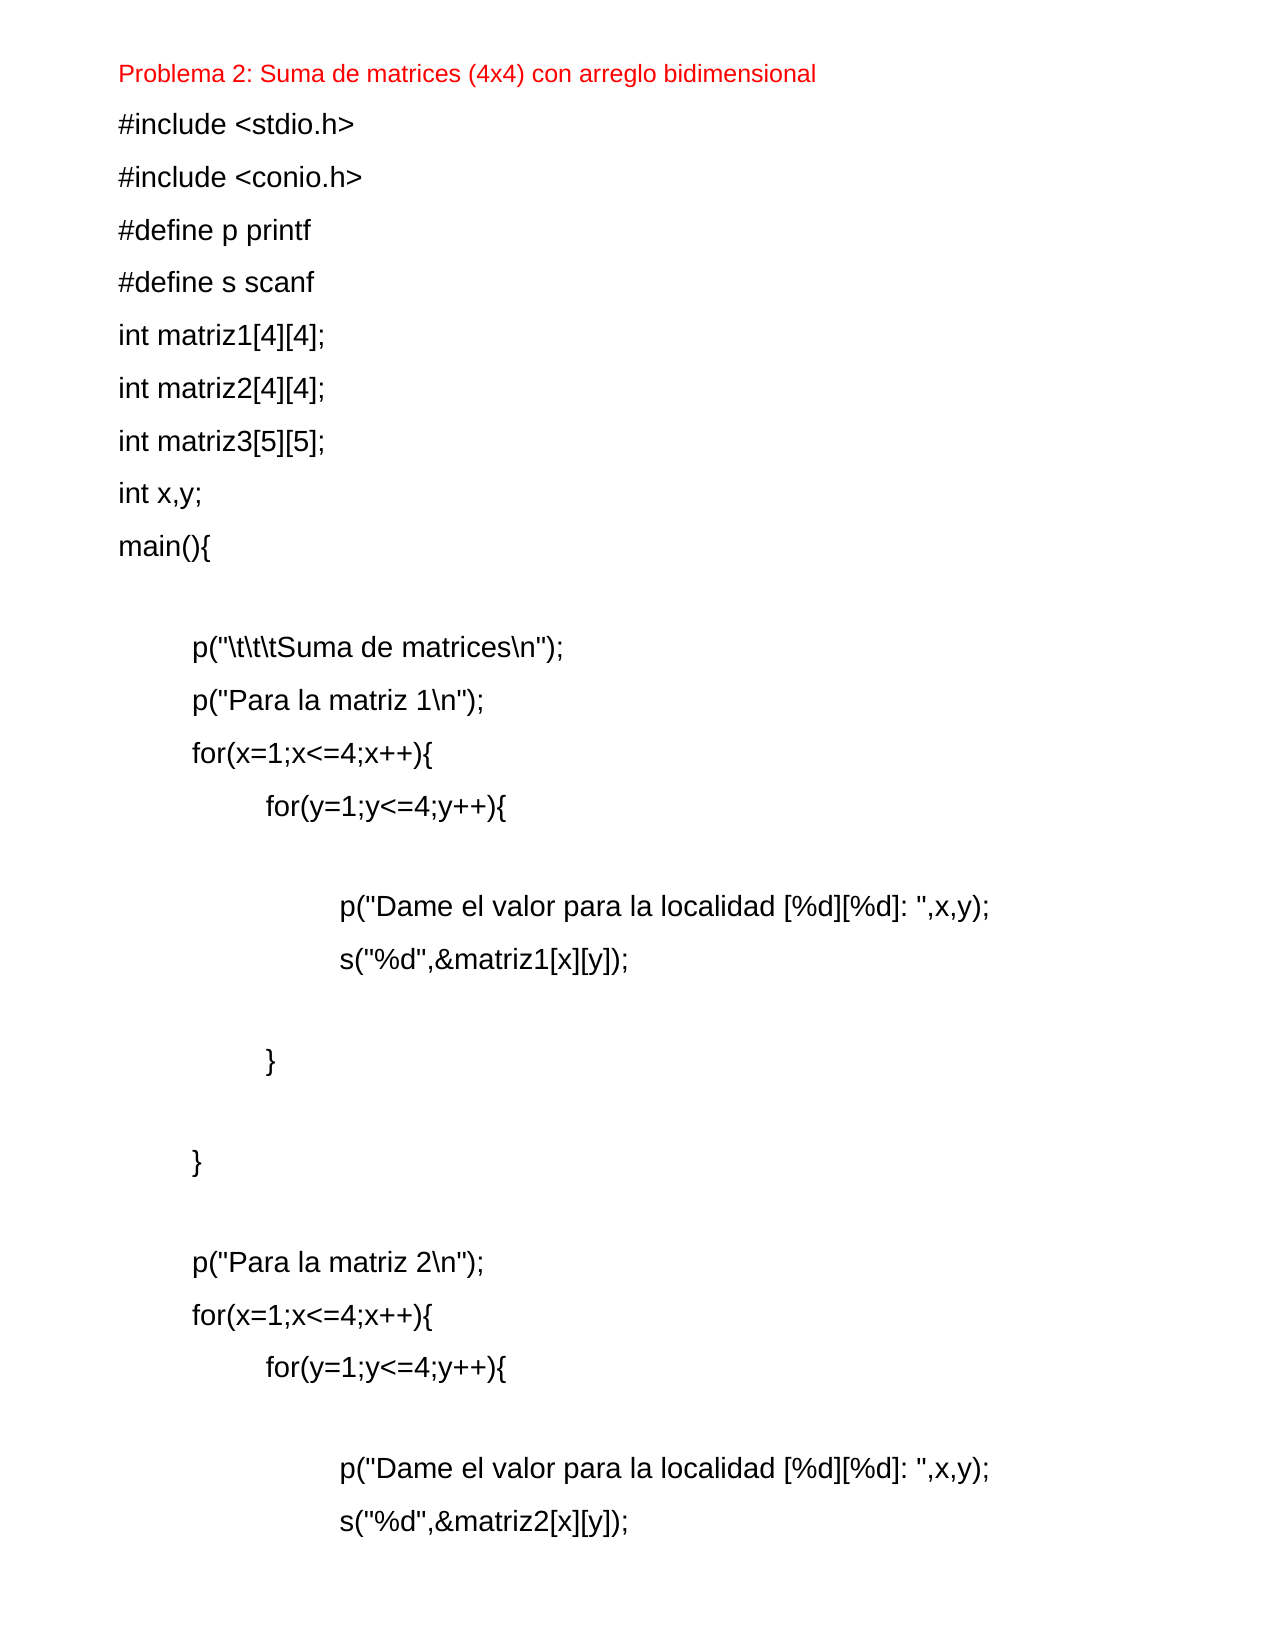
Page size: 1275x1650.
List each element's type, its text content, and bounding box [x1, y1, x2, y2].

text #include <stdio.h> [118, 107, 1205, 140]
text for(x=1;x<=4;x++){ [118, 1298, 1205, 1331]
text Problema 2: Suma de matrices (4x4) con arreglo bidimensional [118, 59, 1205, 88]
text } [118, 1144, 1205, 1177]
text #define s scanf [118, 265, 1205, 299]
text p("Para la matriz 1\n"); [118, 683, 1205, 717]
text s("%d",&matriz1[x][y]); [118, 942, 1205, 976]
text int matriz1[4][4]; [118, 318, 1205, 352]
text for(y=1;y<=4;y++){ [118, 1350, 1205, 1384]
text } [118, 1043, 1205, 1077]
text p("\t\t\tSuma de matrices\n"); [118, 630, 1205, 664]
text main(){ [118, 529, 1205, 563]
text int matriz3[5][5]; [118, 424, 1205, 457]
text #include <conio.h> [118, 160, 1205, 193]
text s("%d",&matriz2[x][y]); [118, 1504, 1205, 1538]
text for(x=1;x<=4;x++){ [118, 736, 1205, 769]
text int matriz2[4][4]; [118, 371, 1205, 404]
text for(y=1;y<=4;y++){ [118, 789, 1205, 822]
text p("Para la matriz 2\n"); [118, 1245, 1205, 1278]
text int x,y; [118, 477, 1205, 510]
text p("Dame el valor para la localidad [%d][%d]: ",x,y); [118, 889, 1205, 923]
text #define p printf [118, 212, 1205, 246]
text p("Dame el valor para la localidad [%d][%d]: ",x,y); [118, 1451, 1205, 1485]
